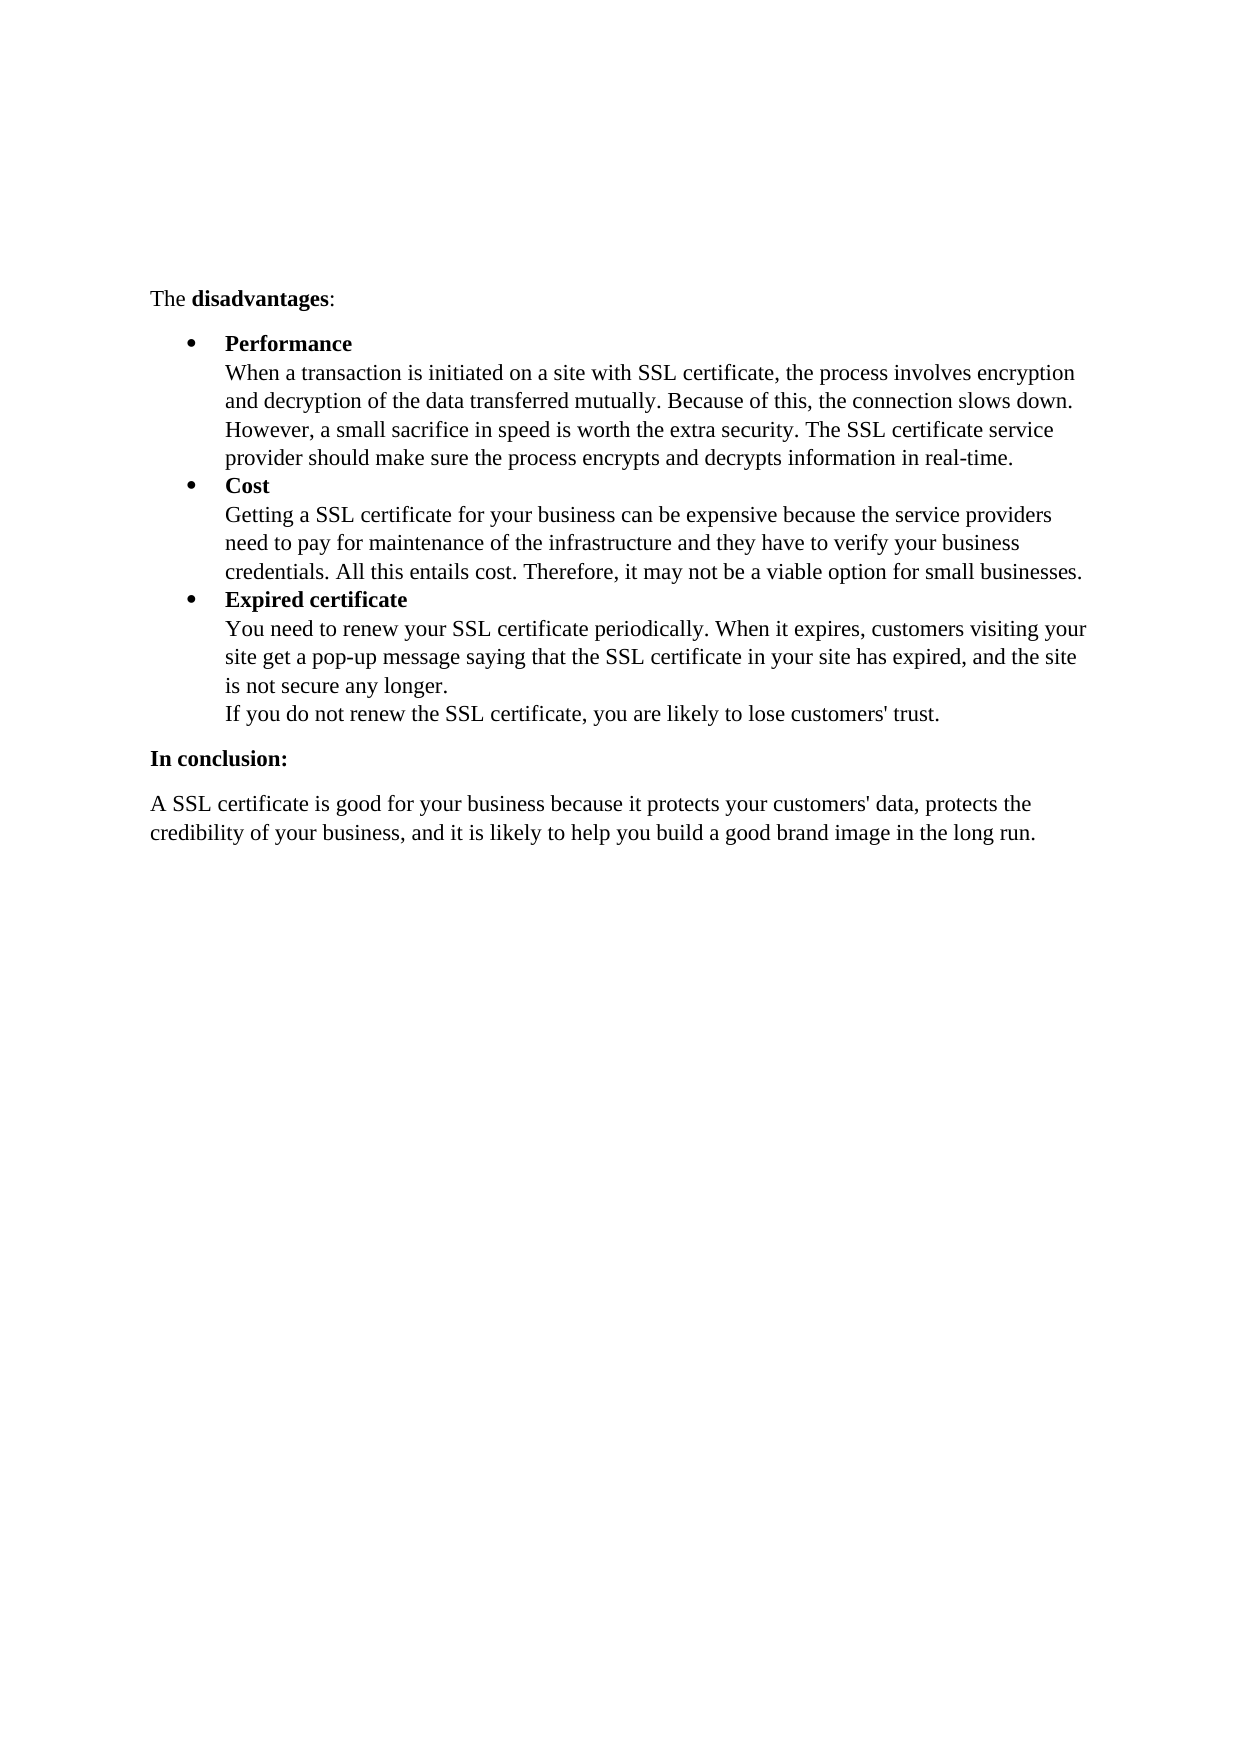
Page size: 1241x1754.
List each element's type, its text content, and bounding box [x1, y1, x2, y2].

text The disadvantages: [150, 285, 1090, 312]
text A SSL certificate is good for your business because it protects your customers' data, protects the credibility of your business, and it is likely to help you build a good brand image in the long run. [150, 790, 1090, 845]
list Cost Getting a SSL certificate for your business can be expensive because the service providers need to pay for maintenance of the infrastructure and they have to verify your business credentials. All this entails cost. Therefore, it may not be a viable option for small businesses. [187, 473, 1090, 584]
list Performance When a transaction is initiated on a site with SSL certificate, the process involves encryption and decryption of the data transferred mutually. Because of this, the connection slows down. However, a small sacrifice in speed is worth the extra security. The SSL certificate service provider should make sure the process encrypts and decrypts information in real-time. [187, 330, 1090, 471]
list Expired certificate You need to renew your SSL certificate periodically. When it expires, customers visiting your site get a pop-up message saying that the SSL certificate in your site has expired, and the site is not secure any longer. If you do not renew the SSL certificate, you are likely to lose customers' trust. [187, 586, 1090, 726]
text In conclusion: [150, 745, 1090, 772]
